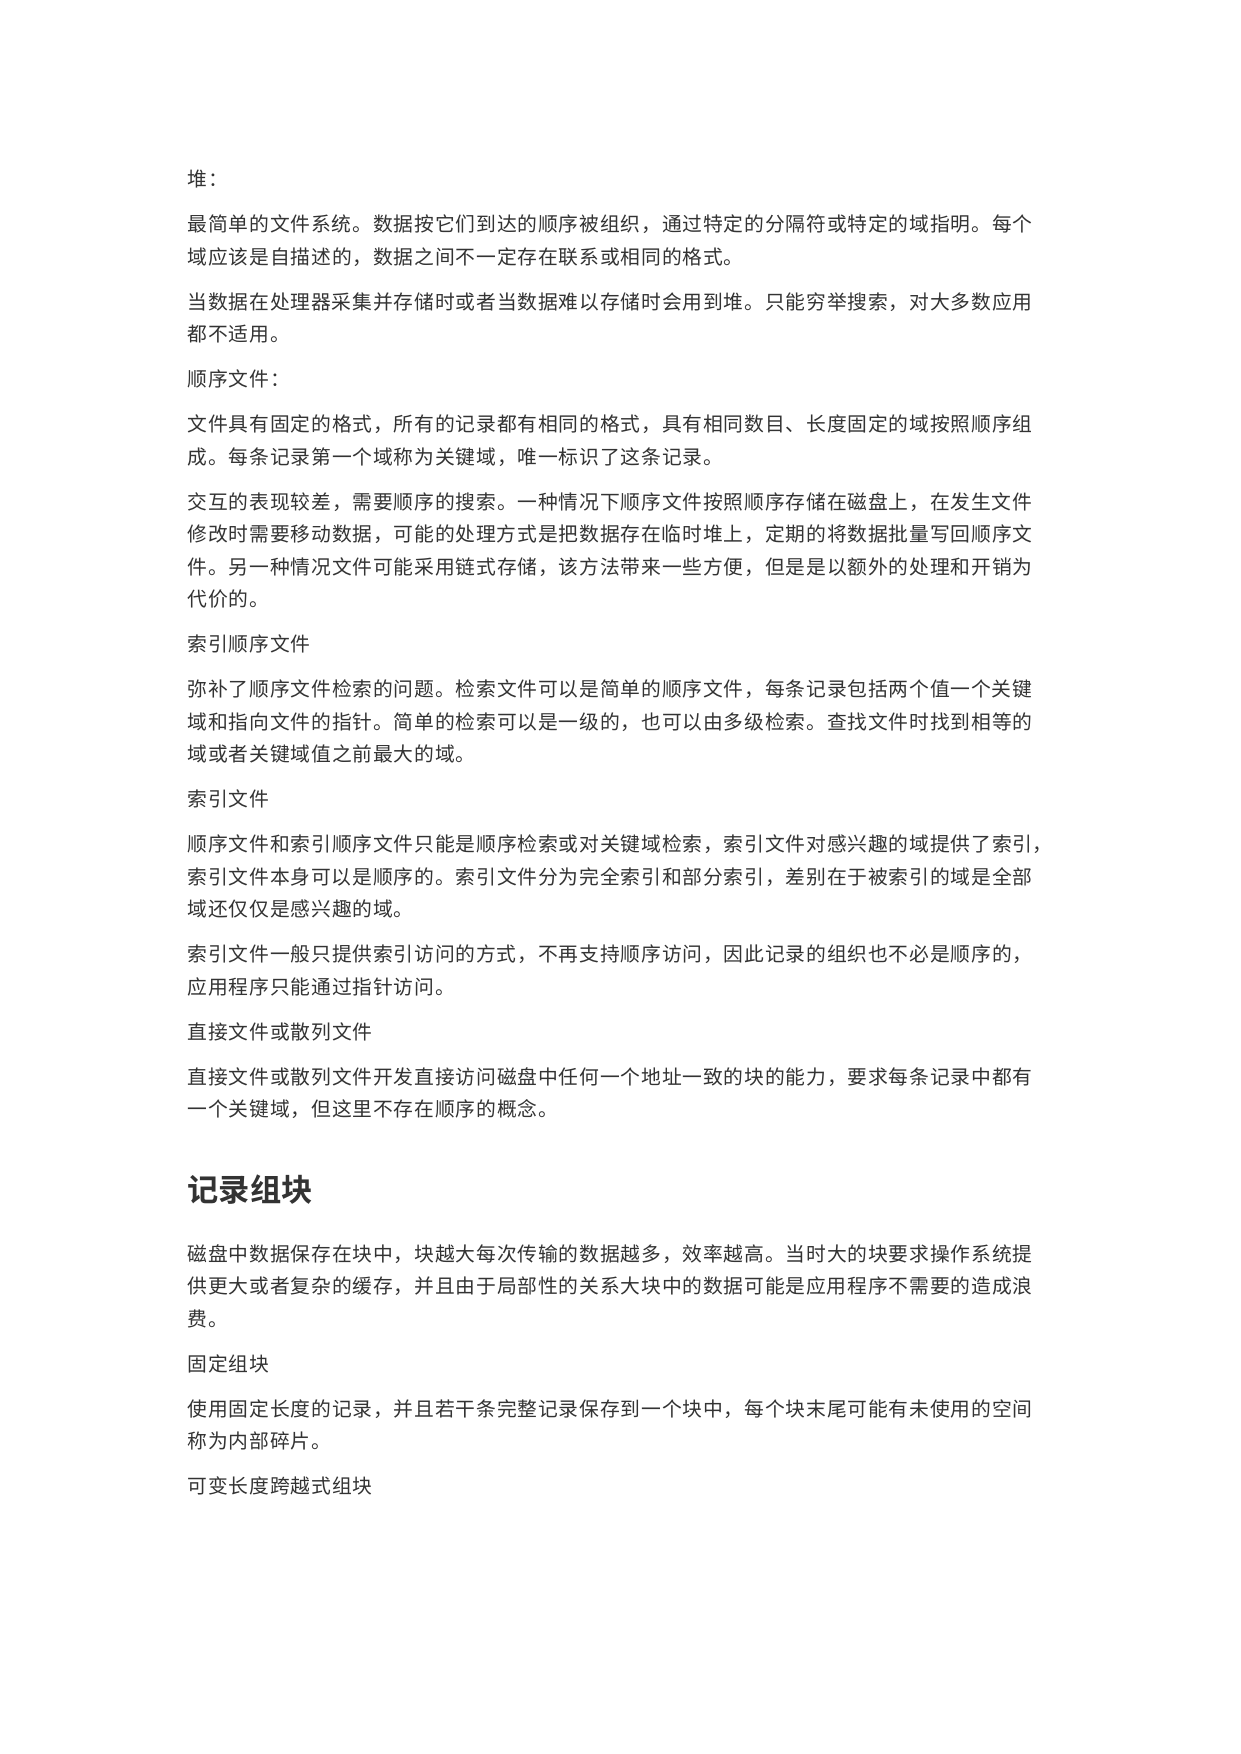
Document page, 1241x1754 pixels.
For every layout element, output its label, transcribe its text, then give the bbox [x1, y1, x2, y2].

text 索引文件一般只提供索引访问的方式，不再支持顺序访问，因此记录的组织也不必是顺序的，应用程序只能通过指针访问。 [187, 937, 1053, 1002]
text 当数据在处理器采集并存储时或者当数据难以存储时会用到堆。只能穷举搜索，对大多数应用都不适用。 [187, 284, 1053, 349]
text 使用固定长度的记录，并且若干条完整记录保存到一个块中，每个块末尾可能有未使用的空间称为内部碎片。 [187, 1391, 1053, 1456]
text 直接文件或散列文件开发直接访问磁盘中任何一个地址一致的块的能力，要求每条记录中都有一个关键域，但这里不存在顺序的概念。 [187, 1059, 1053, 1124]
text 顺序文件和索引顺序文件只能是顺序检索或对关键域检索，索引文件对感兴趣的域提供了索引，索引文件本身可以是顺序的。索引文件分为完全索引和部分索引，差别在于被索引的域是全部域还仅仅是感兴趣的域。 [187, 827, 1053, 924]
text 固定组块 [187, 1346, 1053, 1379]
text 顺序文件： [187, 362, 1053, 394]
text 堆： [187, 162, 1053, 194]
text 记录组块 [187, 1156, 1053, 1221]
text 直接文件或散列文件 [187, 1014, 1053, 1047]
text 磁盘中数据保存在块中，块越大每次传输的数据越多，效率越高。当时大的块要求操作系统提供更大或者复杂的缓存，并且由于局部性的关系大块中的数据可能是应用程序不需要的造成浪费。 [187, 1236, 1053, 1334]
text 索引顺序文件 [187, 627, 1053, 659]
text 索引文件 [187, 782, 1053, 814]
text 最简单的文件系统。数据按它们到达的顺序被组织，通过特定的分隔符或特定的域指明。每个域应该是自描述的，数据之间不一定存在联系或相同的格式。 [187, 207, 1053, 272]
text 文件具有固定的格式，所有的记录都有相同的格式，具有相同数目、长度固定的域按照顺序组成。每条记录第一个域称为关键域，唯一标识了这条记录。 [187, 407, 1053, 472]
text 可变长度跨越式组块 [187, 1469, 1053, 1501]
text 弥补了顺序文件检索的问题。检索文件可以是简单的顺序文件，每条记录包括两个值一个关键域和指向文件的指针。简单的检索可以是一级的，也可以由多级检索。查找文件时找到相等的域或者关键域值之前最大的域。 [187, 672, 1053, 769]
text 交互的表现较差，需要顺序的搜索。一种情况下顺序文件按照顺序存储在磁盘上，在发生文件修改时需要移动数据，可能的处理方式是把数据存在临时堆上，定期的将数据批量写回顺序文件。另一种情况文件可能采用链式存储，该方法带来一些方便，但是是以额外的处理和开销为代价的。 [187, 484, 1053, 614]
